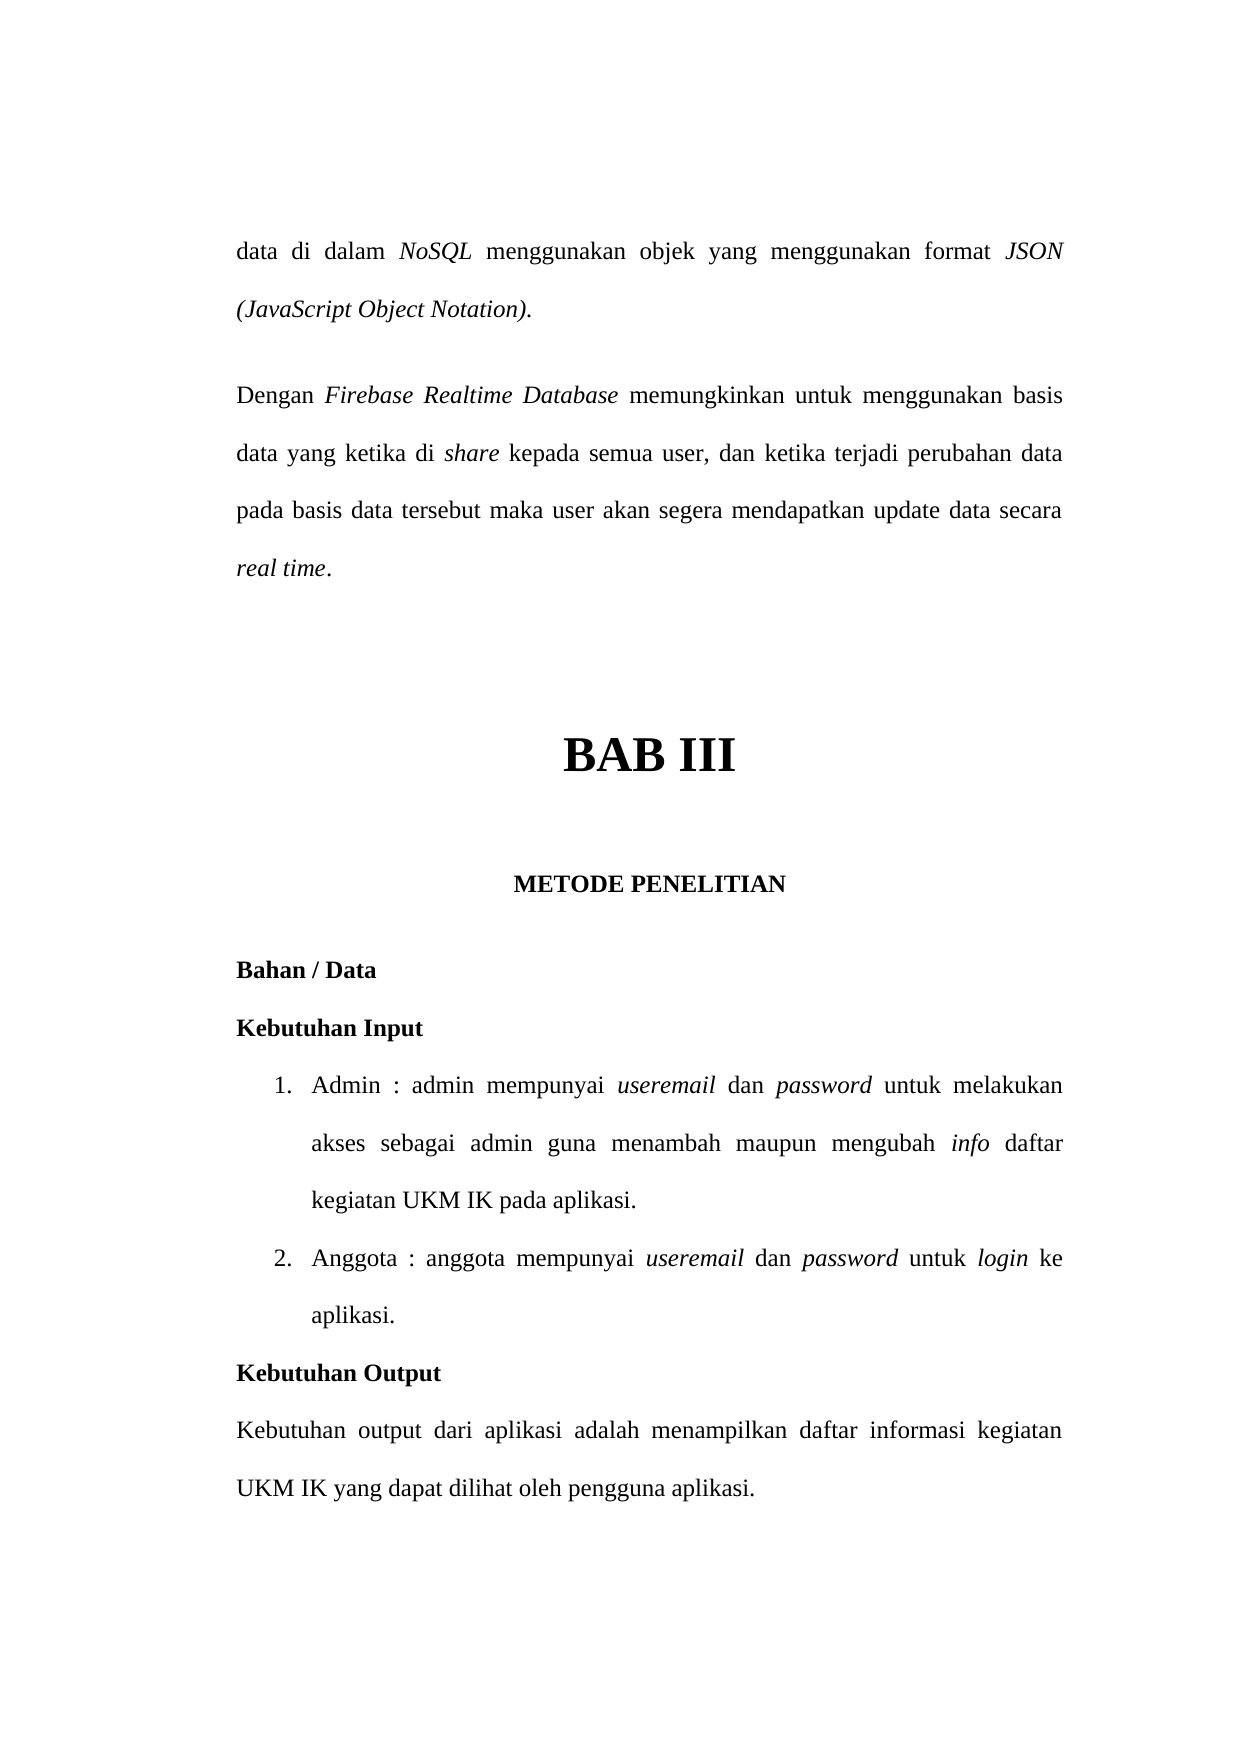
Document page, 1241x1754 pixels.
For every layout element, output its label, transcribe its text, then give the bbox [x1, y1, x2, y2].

list Admin : admin mempunyai useremail dan password untuk melakukan akses sebagai admin guna menambah maupun mengubah info daftar kegiatan UKM IK pada aplikasi. [274, 1071, 1063, 1214]
text Kebutuhan Output [236, 1358, 1063, 1387]
text Kebutuhan Input [236, 1013, 1063, 1042]
list Anggota : anggota mempunyai useremail dan password untuk login ke aplikasi. [274, 1243, 1063, 1329]
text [236, 236, 1063, 322]
text BAB III [236, 725, 1063, 782]
text Kebutuhan output dari aplikasi adalah menampilkan daftar informasi kegiatan UKM IK yang dapat dilihat oleh pengguna aplikasi. [236, 1416, 1063, 1502]
text Bahan / Data [236, 956, 1063, 984]
text METODE PENELITIAN [236, 869, 1063, 898]
text Dengan Firebase Realtime Database memungkinkan untuk menggunakan basis data yang ketika di share kepada semua user, dan ketika terjadi perubahan data pada basis data tersebut maka user akan segera mendapatkan update data secara real time. [236, 380, 1063, 582]
